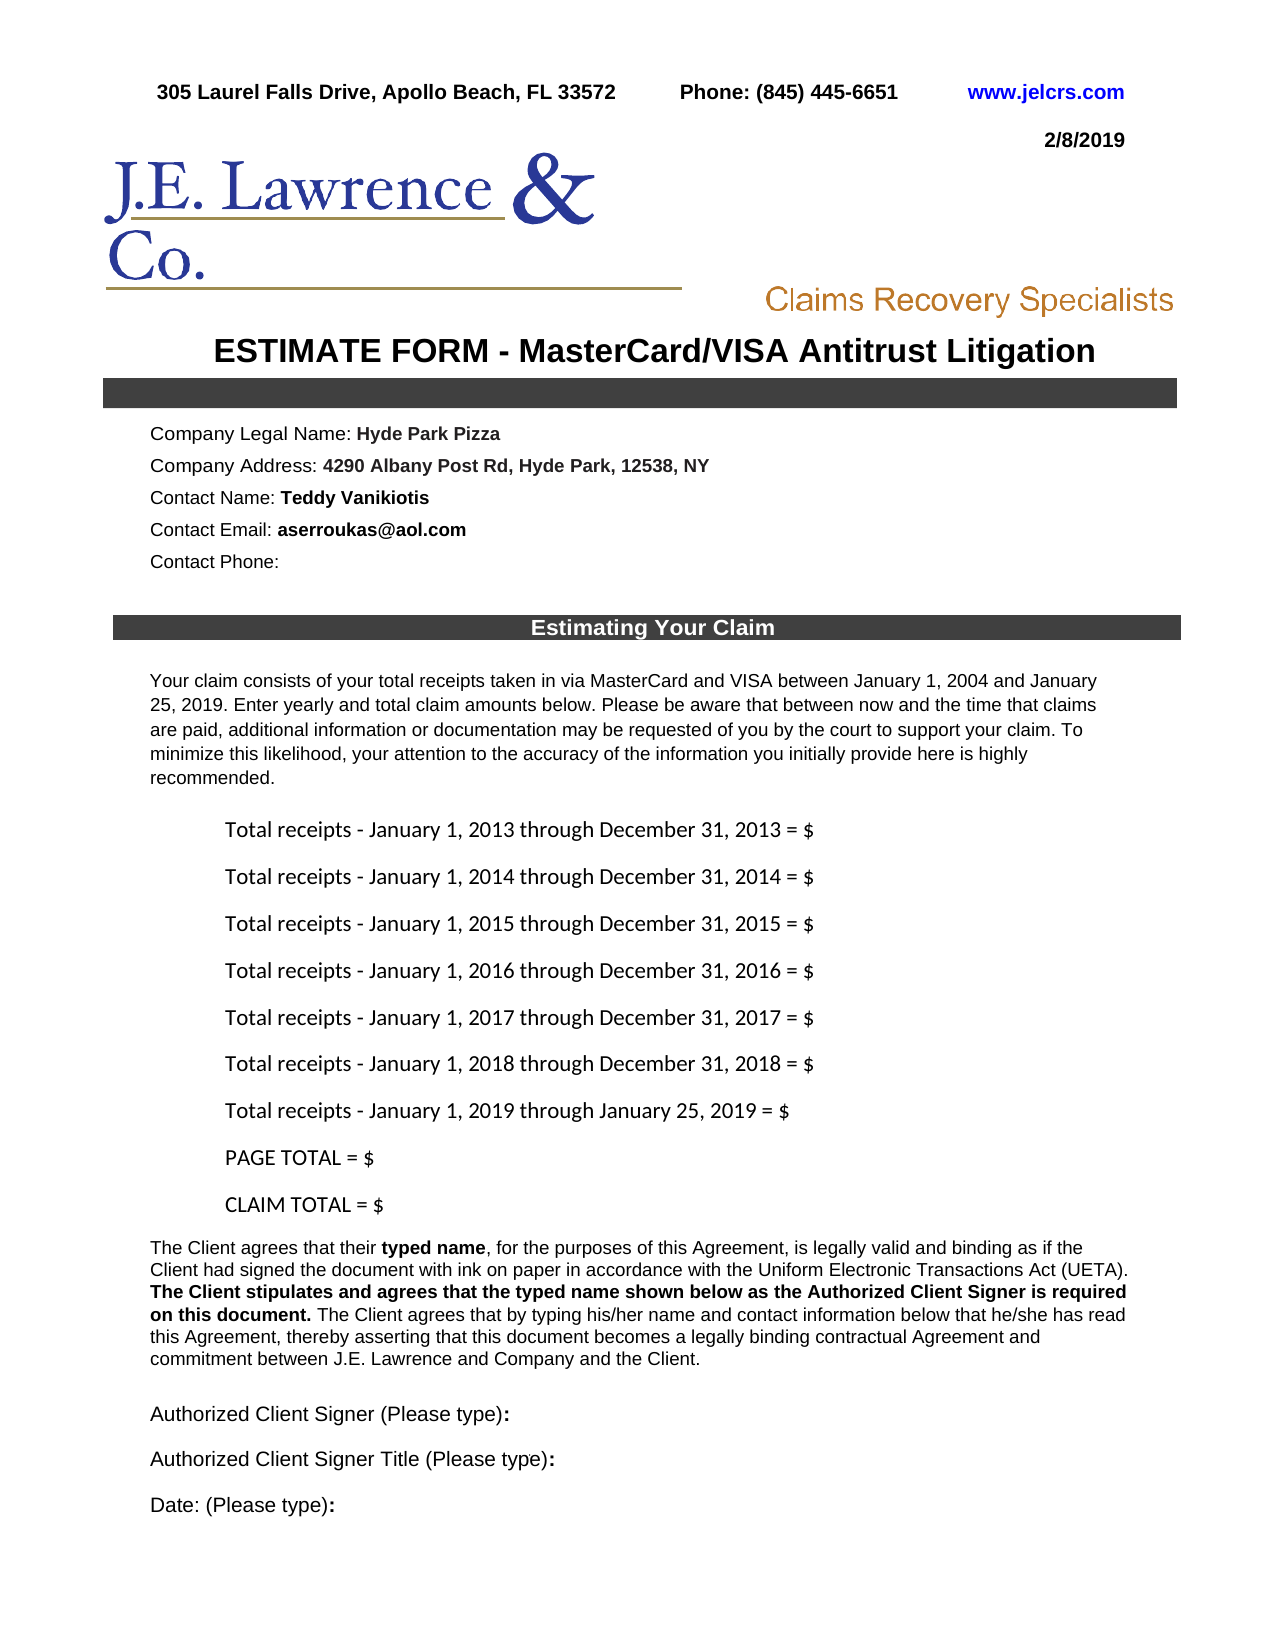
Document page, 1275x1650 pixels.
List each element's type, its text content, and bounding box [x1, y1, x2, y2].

text Company Legal Name: Hyde Park Pizza [150, 409, 1125, 444]
text Total receipts - January 1, 2018 through December 31, 2018 = $ [225, 1049, 1125, 1077]
text 305 Laurel Falls Drive, Apollo Beach, FL 33572 Phone: (845) 445-6651 www.jelcrs.com 2/8/2019 [152, 56, 1125, 152]
text Total receipts - January 1, 2014 through December 31, 2014 = $ [225, 862, 1125, 890]
text Authorized Client Signer Title (Please type): [150, 1447, 1125, 1493]
text Total receipts - January 1, 2017 through December 31, 2017 = $ [225, 1003, 1125, 1031]
text CLAIM TOTAL = $ [225, 1190, 1125, 1218]
text Contact Name: Teddy Vanikiotis [150, 486, 1125, 508]
picture [1133, 287, 1173, 311]
picture [1101, 293, 1117, 311]
picture [985, 293, 1010, 318]
text PAGE TOTAL = $ [225, 1143, 1125, 1171]
text Total receipts - January 1, 2019 through January 25, 2019 = $ [225, 1096, 1125, 1124]
text Date: (Please type): [150, 1493, 1125, 1517]
text Total receipts - January 1, 2013 through December 31, 2013 = $ [225, 815, 1125, 843]
picture [1020, 286, 1039, 311]
picture [158, 248, 190, 280]
text Total receipts - January 1, 2016 through December 31, 2016 = $ [225, 956, 1125, 984]
text Contact Phone: [150, 551, 1125, 572]
text Total receipts - January 1, 2015 through December 31, 2015 = $ [225, 909, 1125, 937]
picture [222, 161, 491, 210]
picture [823, 293, 863, 311]
subtitle Estimating Your Claim [112, 614, 1191, 640]
text Company Address: 4290 Albany Post Rd, Hyde Park, 12538, NY [150, 454, 1125, 476]
text The Client agrees that their typed name, for the purposes of this Agreement, is legally valid and binding as if the Client had signed the document with ink on paper in accordance with the Uniform Electronic Transactions Act (UETA). The Client stipulates and agrees that the typed name shown below as the Authorized Client Signer is required on this document. The Client agrees that by typing his/her name and contact information below that he/she has read this Agreement, thereby asserting that this document becomes a legally binding contractual Agreement and commitment between J.E. Lawrence and Company and the Client. [150, 1237, 1134, 1369]
picture [1042, 287, 1098, 317]
text Authorized Client Signer (Please type): [150, 1402, 1125, 1447]
text Your claim consists of your total receipts taken in via MasterCard and VISA between January 1, 2004 and January 25, 2019. Enter yearly and total claim amounts below. Please be aware that between now and the time that claims are paid, additional information or documentation may be requested of you by the court to support your claim. To minimize this likelihood, your attention to the accuracy of the information you initially provide here is highly recommended. [149, 670, 1125, 788]
text ESTIMATE FORM - MasterCard/VISA Antitrust Litigation [201, 331, 1109, 370]
picture [796, 293, 813, 311]
text Contact Email: aserroukas@aol.com [150, 518, 1125, 540]
picture [766, 286, 788, 311]
